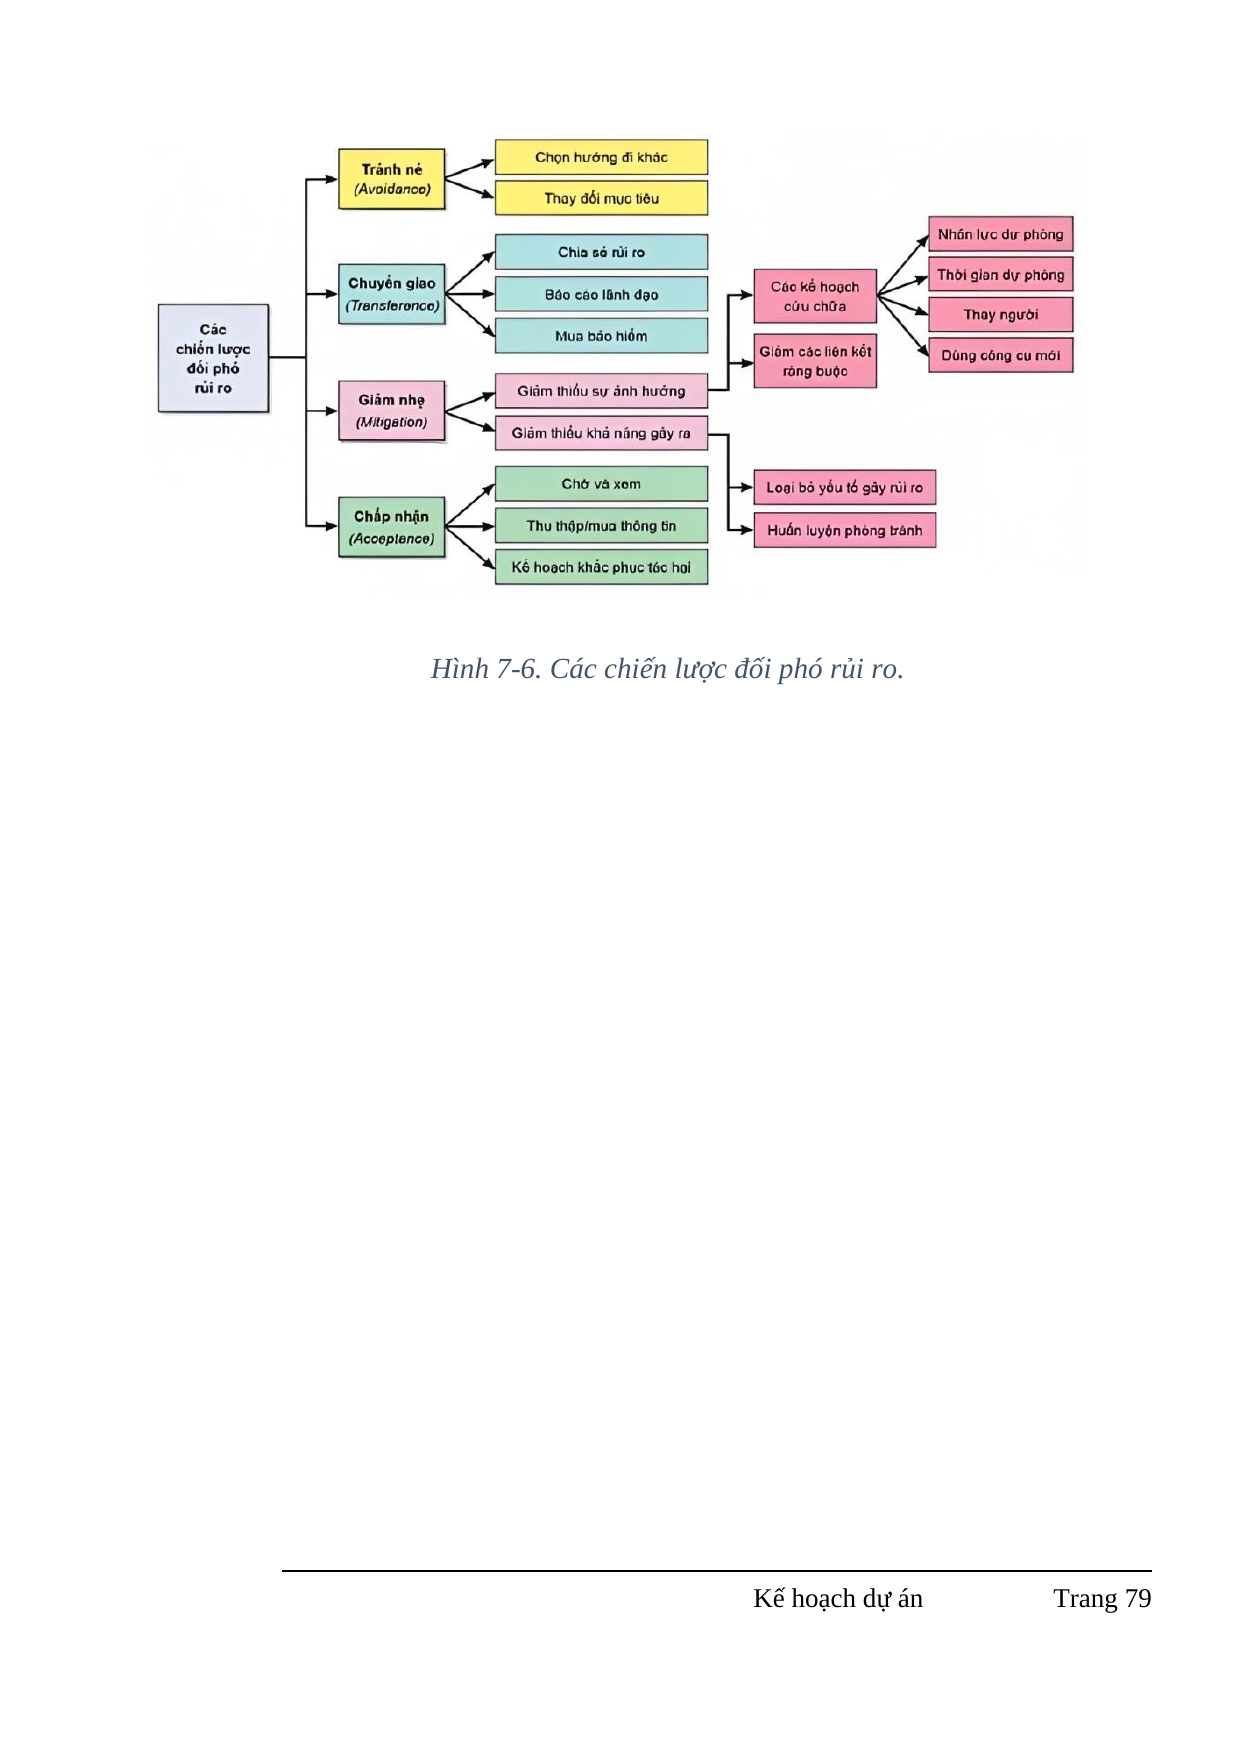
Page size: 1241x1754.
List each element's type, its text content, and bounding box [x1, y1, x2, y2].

text Hình 7-6. Các chiến lược đối phó rủi ro. [241, 651, 1096, 685]
picture [150, 133, 1083, 595]
